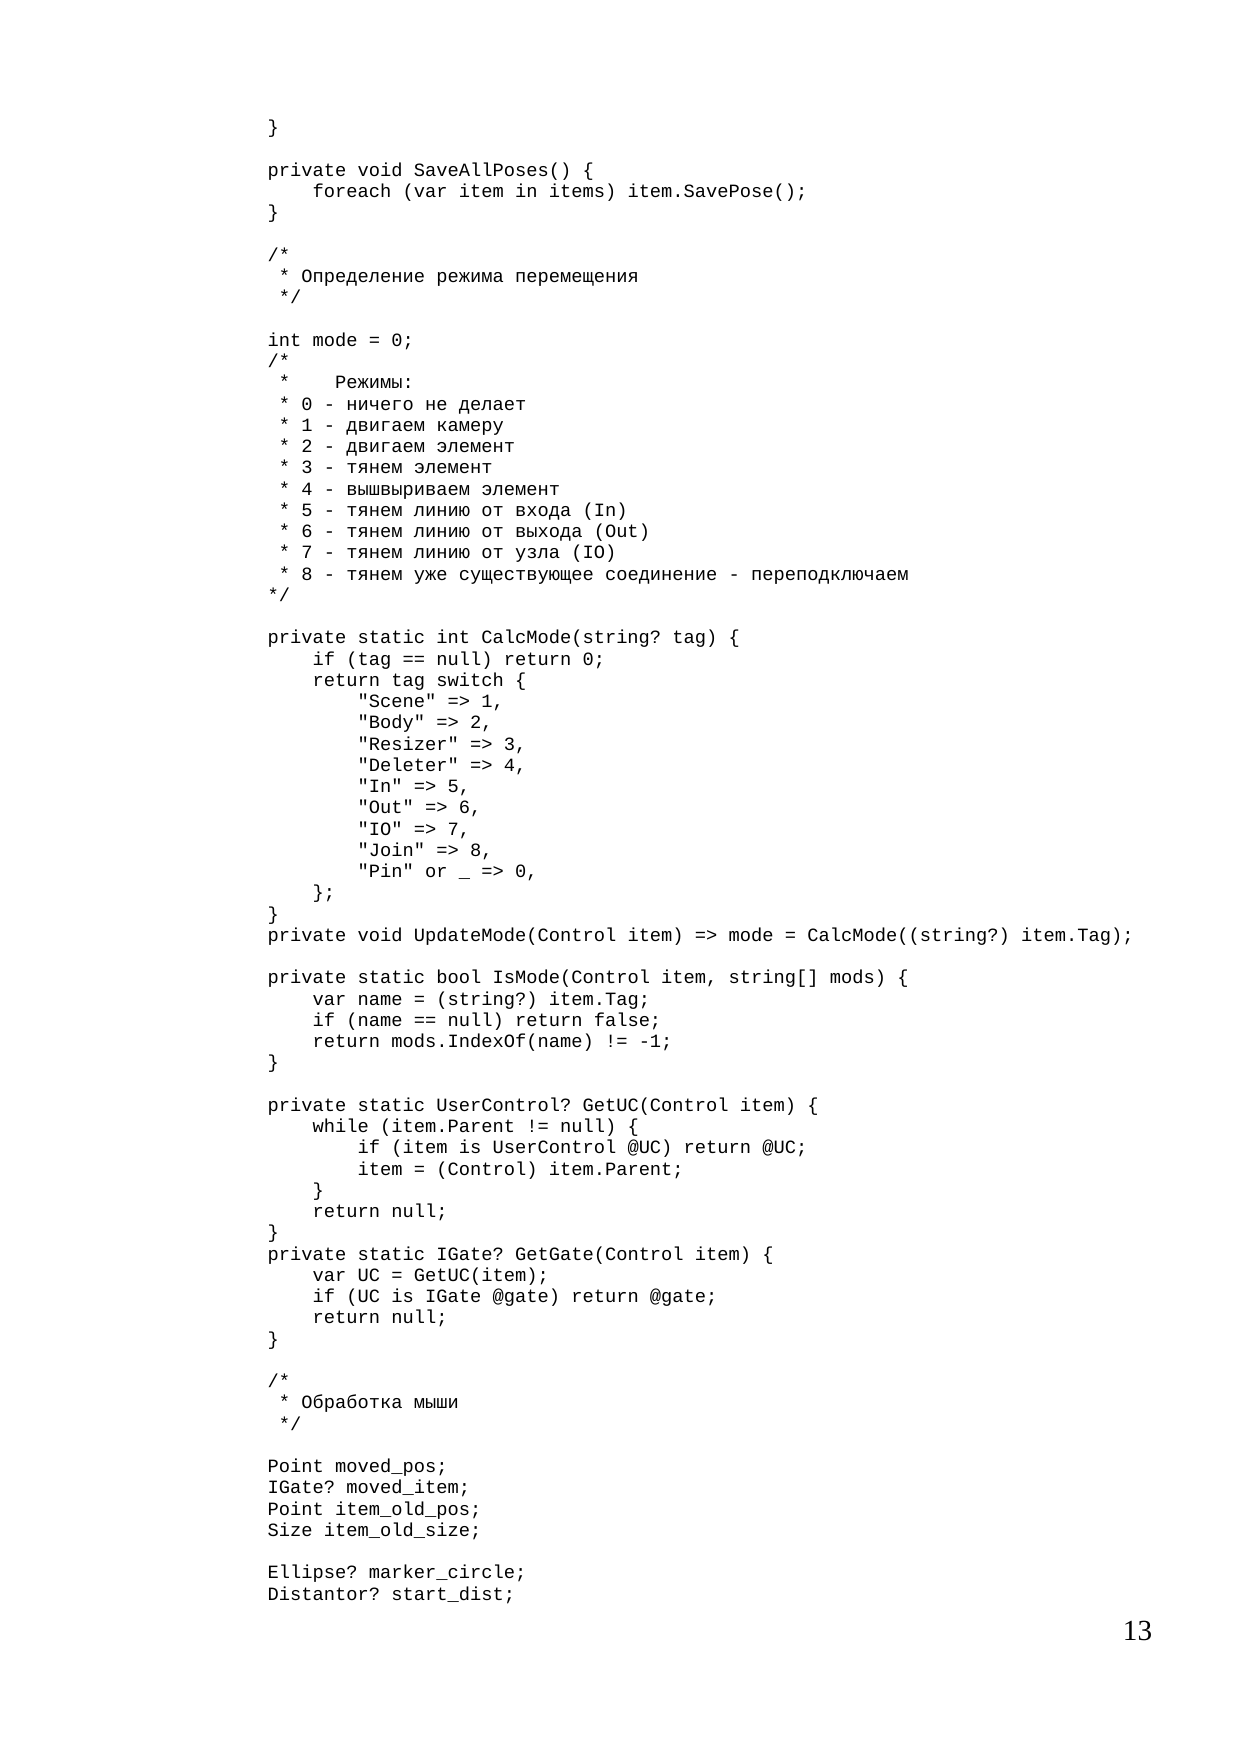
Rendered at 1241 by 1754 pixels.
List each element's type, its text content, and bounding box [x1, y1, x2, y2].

text * 5 - тянем линию от входа (In) [177, 501, 1152, 522]
text } [177, 1223, 1152, 1244]
text Point item_old_pos; [177, 1499, 1152, 1521]
text * 4 - вышвыриваем элемент [177, 479, 1152, 501]
text * Обработка мыши [177, 1393, 1152, 1414]
text "Scene" => 1, [177, 692, 1152, 713]
text } [177, 118, 1152, 139]
text private static bool IsMode(Control item, string[] mods) { [177, 968, 1152, 989]
text private static IGate? GetGate(Control item) { [177, 1244, 1152, 1266]
text Size item_old_size; [177, 1521, 1152, 1542]
text if (tag == null) return 0; [177, 649, 1152, 671]
text * 2 - двигаем элемент [177, 437, 1152, 458]
text private void UpdateMode(Control item) => mode = CalcMode((string?) item.Tag); [177, 926, 1152, 947]
text "Resizer" => 3, [177, 734, 1152, 756]
text "In" => 5, [177, 777, 1152, 798]
text } [177, 203, 1152, 224]
text return null; [177, 1202, 1152, 1223]
text */ [177, 586, 1152, 607]
text var UC = GetUC(item); [177, 1266, 1152, 1287]
text } [177, 1329, 1152, 1351]
text Ellipse? marker_circle; [177, 1563, 1152, 1584]
text } [177, 1181, 1152, 1202]
text return tag switch { [177, 671, 1152, 692]
text Point moved_pos; [177, 1457, 1152, 1478]
text if (UC is IGate @gate) return @gate; [177, 1287, 1152, 1308]
text * 0 - ничего не делает [177, 394, 1152, 416]
text IGate? moved_item; [177, 1478, 1152, 1499]
text private void SaveAllPoses() { [177, 161, 1152, 182]
text /* [177, 352, 1152, 373]
text * 7 - тянем линию от узла (IO) [177, 543, 1152, 564]
text * Определение режима перемещения [177, 267, 1152, 288]
text */ [177, 288, 1152, 309]
text "Join" => 8, [177, 841, 1152, 862]
text foreach (var item in items) item.SavePose(); [177, 182, 1152, 203]
text item = (Control) item.Parent; [177, 1159, 1152, 1181]
text if (item is UserControl @UC) return @UC; [177, 1138, 1152, 1159]
text Distantor? start_dist; [177, 1584, 1152, 1606]
text "Pin" or _ => 0, [177, 862, 1152, 883]
text * 3 - тянем элемент [177, 458, 1152, 479]
text private static int CalcMode(string? tag) { [177, 628, 1152, 649]
text }; [177, 883, 1152, 904]
text * Режимы: [177, 373, 1152, 394]
text /* [177, 1372, 1152, 1393]
text int mode = 0; [177, 331, 1152, 352]
text return null; [177, 1308, 1152, 1329]
text return mods.IndexOf(name) != -1; [177, 1032, 1152, 1053]
text while (item.Parent != null) { [177, 1117, 1152, 1138]
text */ [177, 1414, 1152, 1436]
text /* [177, 246, 1152, 267]
text "Deleter" => 4, [177, 756, 1152, 777]
text * 1 - двигаем камеру [177, 416, 1152, 437]
text } [177, 1053, 1152, 1074]
text } [177, 904, 1152, 926]
text "IO" => 7, [177, 819, 1152, 841]
text var name = (string?) item.Tag; [177, 989, 1152, 1011]
text * 6 - тянем линию от выхода (Out) [177, 522, 1152, 543]
text if (name == null) return false; [177, 1011, 1152, 1032]
text "Out" => 6, [177, 798, 1152, 819]
text private static UserControl? GetUC(Control item) { [177, 1096, 1152, 1117]
text "Body" => 2, [177, 713, 1152, 734]
text * 8 - тянем уже существующее соединение - переподключаем [177, 564, 1152, 586]
